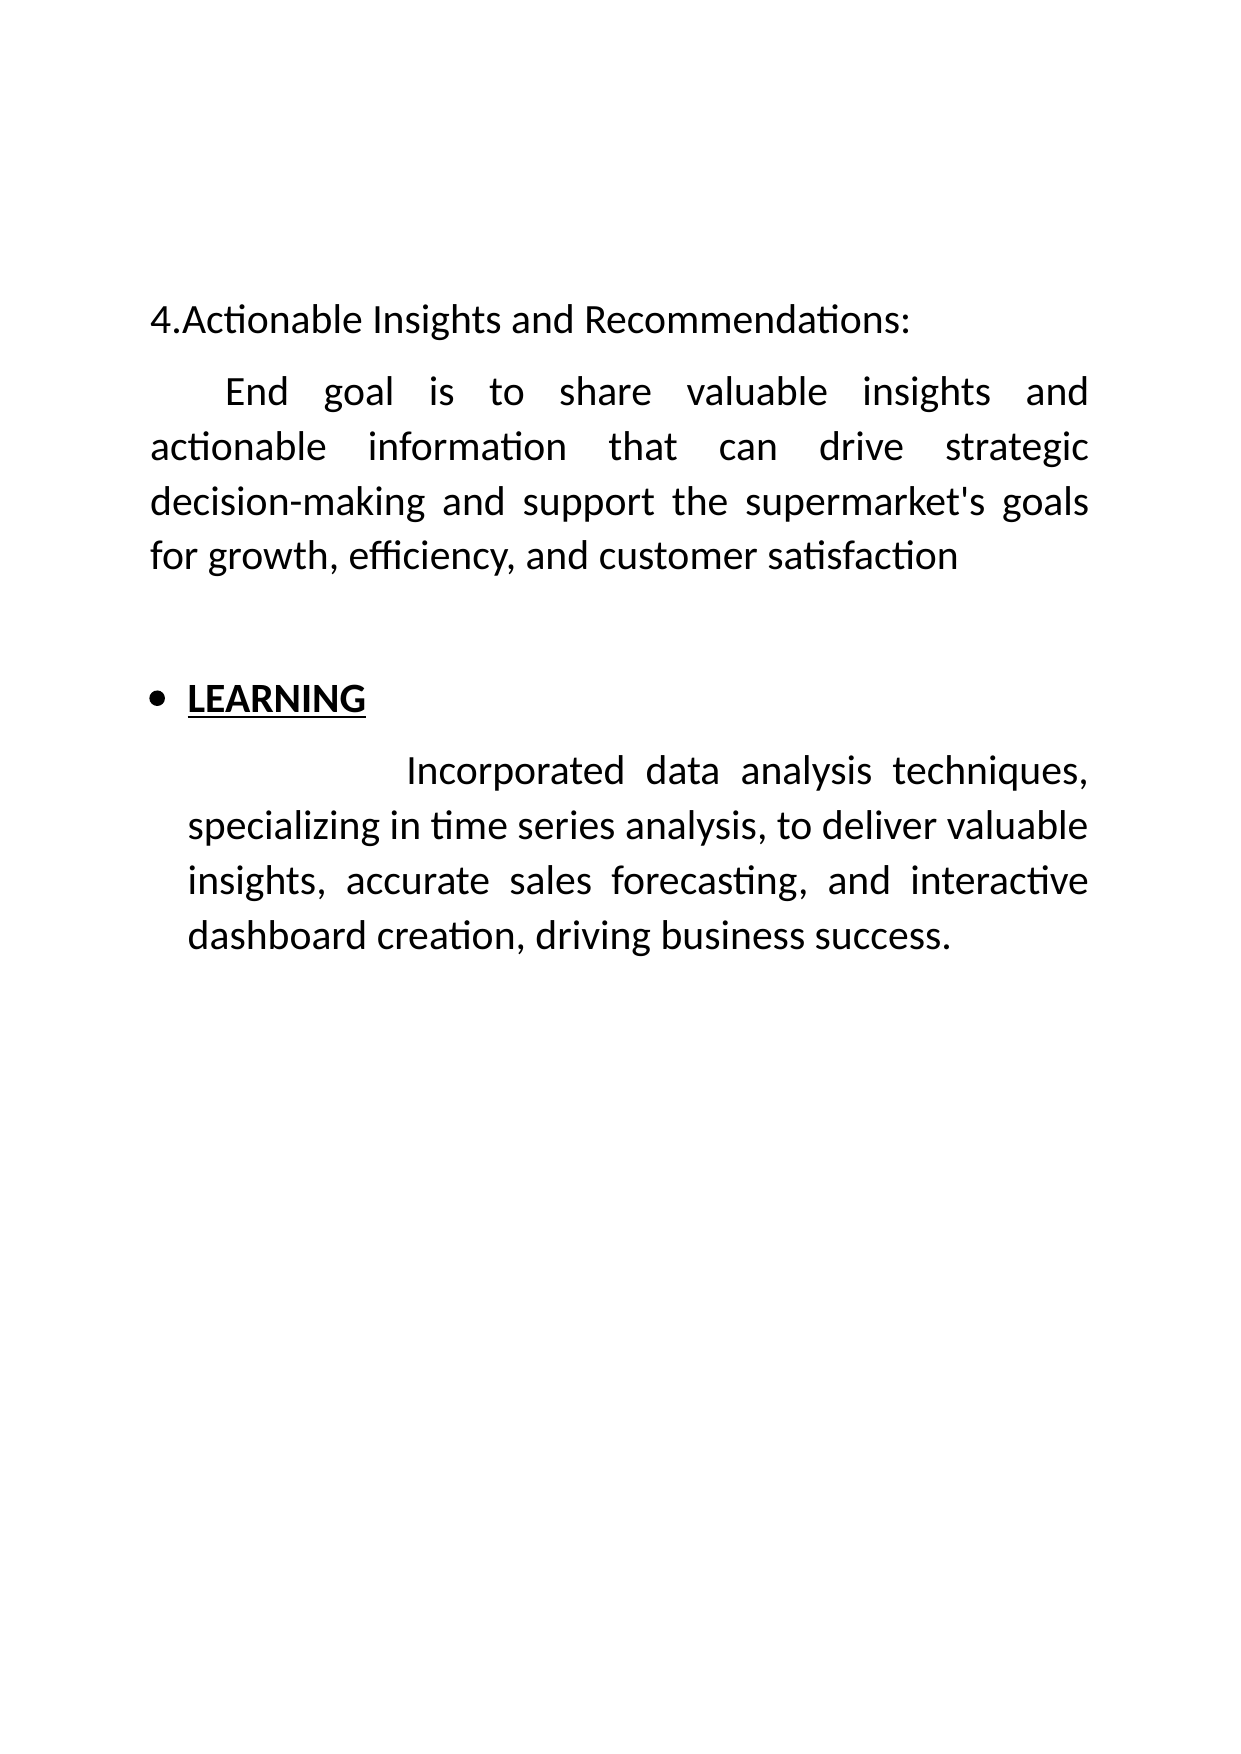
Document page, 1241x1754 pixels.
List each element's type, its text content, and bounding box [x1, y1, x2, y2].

text End goal is to share valuable insights and actionable information that can drive strategic decision-making and support the supermarket's goals for growth, efficiency, and customer satisfaction [150, 365, 1090, 580]
text 4.Actionable Insights and Recommendations: [150, 293, 1090, 344]
list LEARNING [150, 672, 1090, 723]
text Incorporated data analysis techniques, specializing in time series analysis, to deliver valuable insights, accurate sales forecasting, and interactive dashboard creation, driving business success. [187, 744, 1090, 959]
